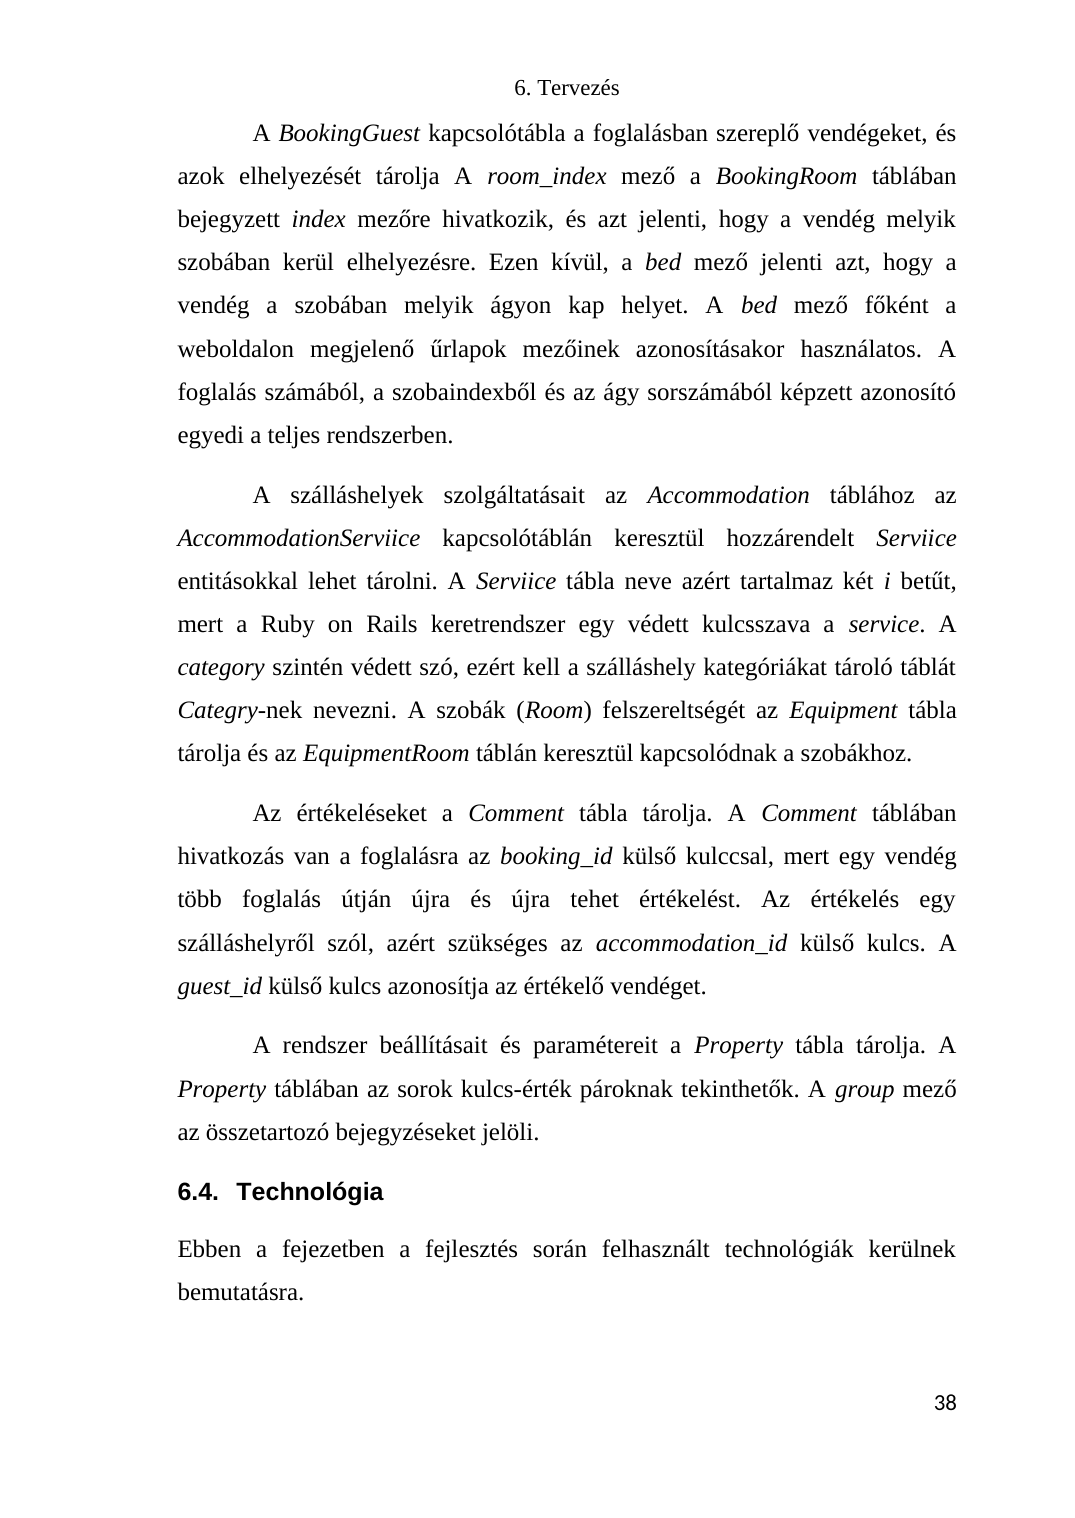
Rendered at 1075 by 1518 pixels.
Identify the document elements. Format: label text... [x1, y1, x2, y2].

subtitle Technológia [177, 1177, 957, 1205]
text A BookingGuest kapcsolótábla a foglalásban szereplő vendégeket, és azok elhelyezését tárolja A room_index mező a BookingRoom táblában bejegyzett index mezőre hivatkozik, és azt jelenti, hogy a vendég melyik szobában kerül elhelyezésre. Ezen kívül, a bed mező jelenti azt, hogy a vendég a szobában melyik ágyon kap helyet. A bed mező főként a weboldalon megjelenő űrlapok mezőinek azonosításakor használatos. A foglalás számából, a szobaindexből és az ágy sorszámából képzett azonosító egyedi a teljes rendszerben. [177, 118, 957, 449]
text A szálláshelyek szolgáltatásait az Accommodation táblához az AccommodationServiice kapcsolótáblán keresztül hozzárendelt Serviice entitásokkal lehet tárolni. A Serviice tábla neve azért tartalmaz két i betűt, mert a Ruby on Rails keretrendszer egy védett kulcsszava a service. A category szintén védett szó, ezért kell a szálláshely kategóriákat tároló táblát Categry-nek nevezni. A szobák (Room) felszereltségét az Equipment tábla tárolja és az EquipmentRoom táblán keresztül kapcsolódnak a szobákhoz. [177, 480, 957, 767]
text Ebben a fejezetben a fejlesztés során felhasznált technológiák kerülnek bemutatásra. [177, 1234, 957, 1306]
text Az értékeléseket a Comment tábla tárolja. A Comment táblában hivatkozás van a foglalásra az booking_id külső kulccsal, mert egy vendég több foglalás útján újra és újra tehet értékelést. Az értékelés egy szálláshelyről szól, azért szükséges az accommodation_id külső kulcs. A guest_id külső kulcs azonosítja az értékelő vendéget. [177, 798, 957, 999]
text A rendszer beállításait és paramétereit a Property tábla tárolja. A Property táblában az sorok kulcs-érték pároknak tekinthetők. A group mező az összetartozó bejegyzéseket jelöli. [177, 1031, 957, 1146]
